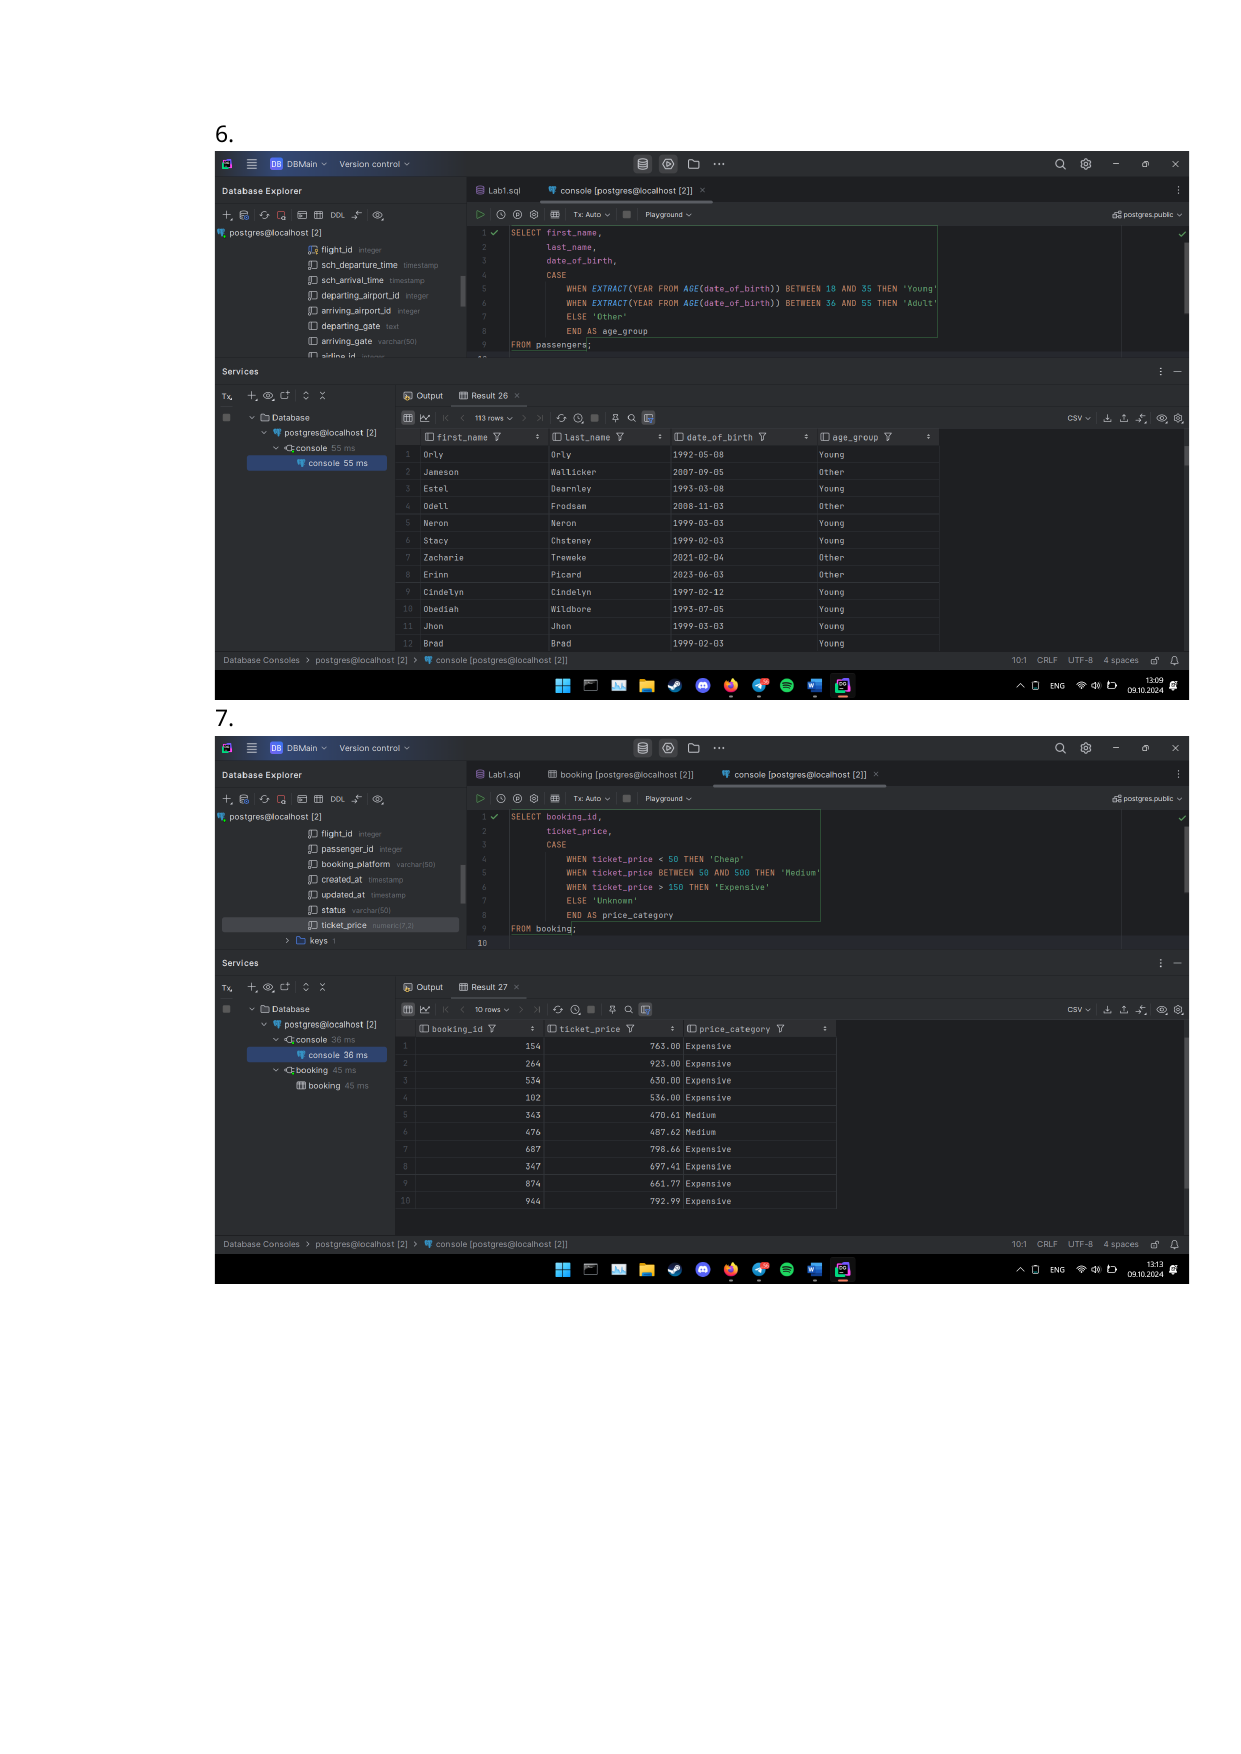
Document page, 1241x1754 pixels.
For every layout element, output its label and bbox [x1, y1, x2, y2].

picture [214, 151, 1190, 700]
picture [214, 736, 1190, 1284]
